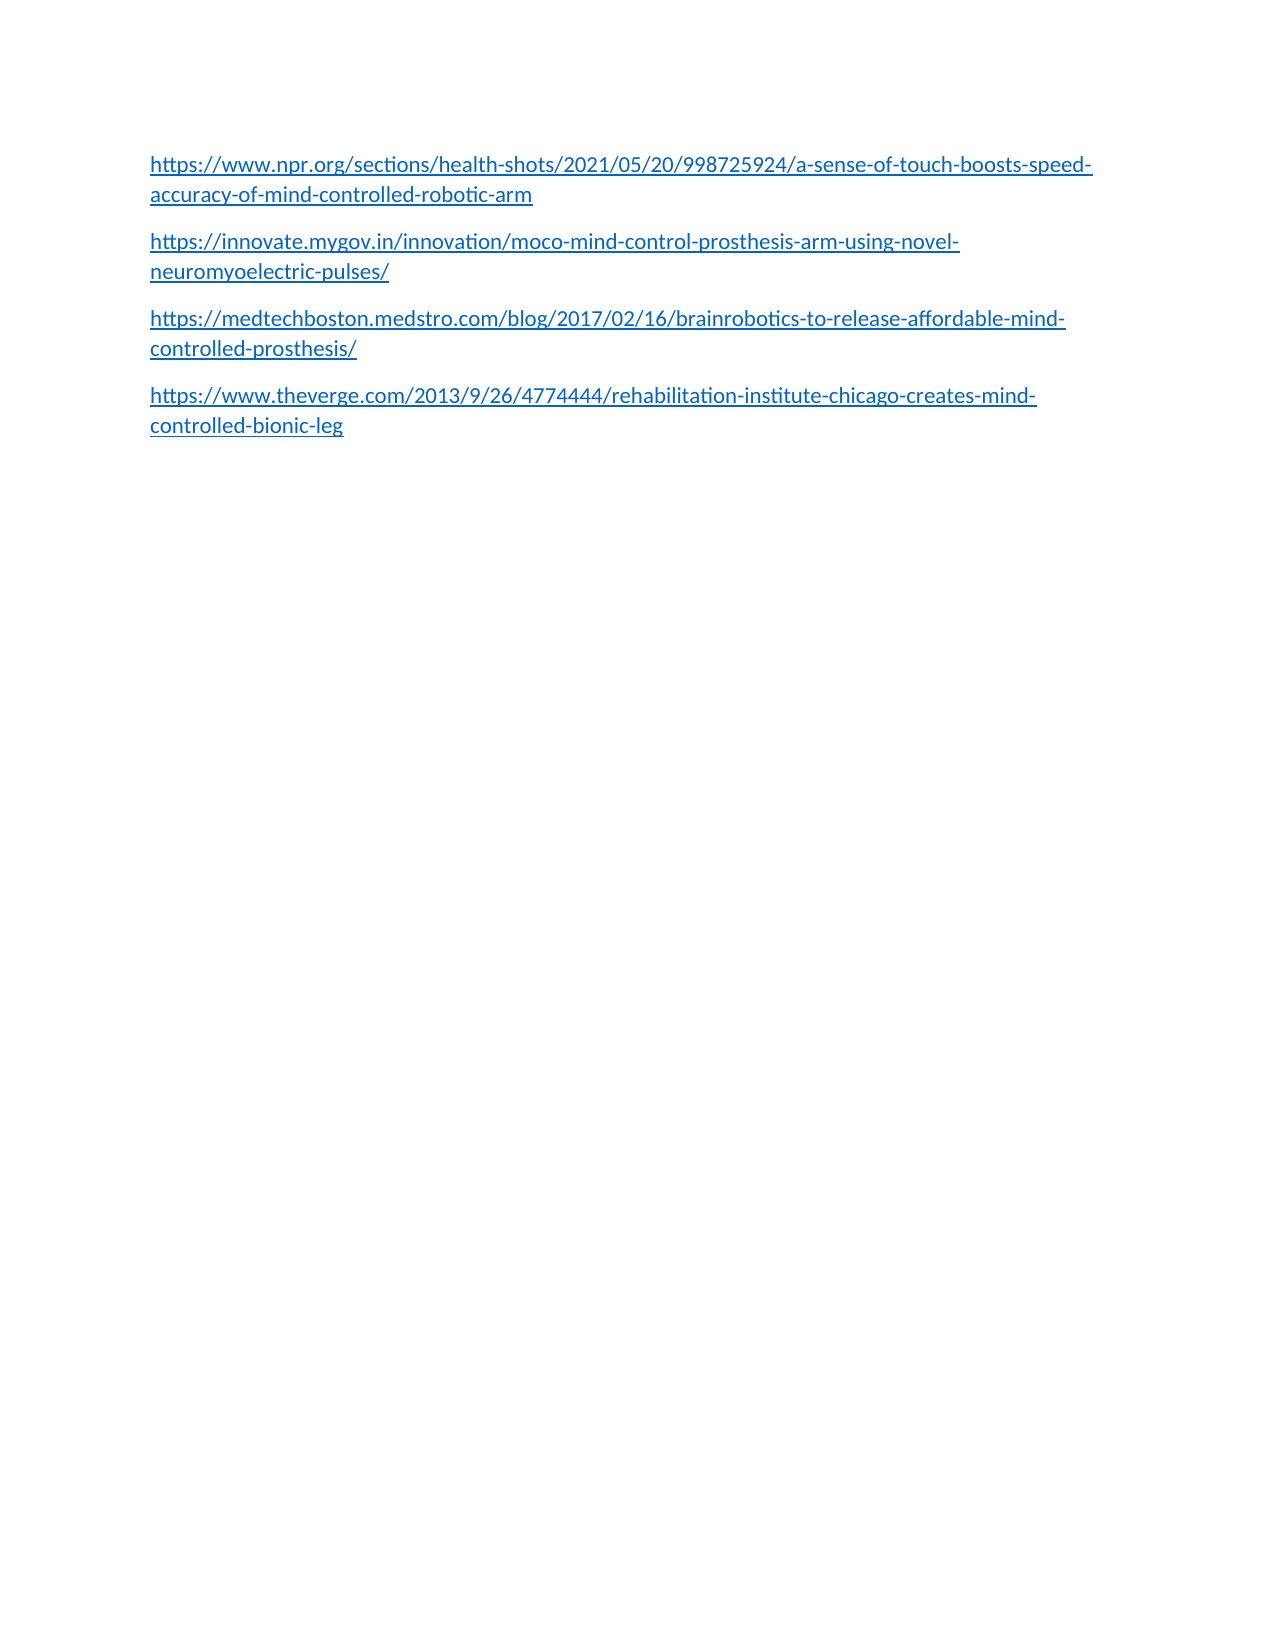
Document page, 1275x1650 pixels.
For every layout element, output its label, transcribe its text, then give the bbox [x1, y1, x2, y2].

text https://medtechboston.medstro.com/blog/2017/02/16/brainrobotics-to-release-affordable-mind-controlled-prosthesis/ [150, 304, 1125, 362]
text https://innovate.mygov.in/innovation/moco-mind-control-prosthesis-arm-using-novel-neuromyoelectric-pulses/ [150, 227, 1125, 285]
text https://www.theverge.com/2013/9/26/4774444/rehabilitation-institute-chicago-creates-mind-controlled-bionic-leg [150, 381, 1125, 439]
text https://www.npr.org/sections/health-shots/2021/05/20/998725924/a-sense-of-touch-boosts-speed-accuracy-of-mind-controlled-robotic-arm [150, 150, 1125, 208]
